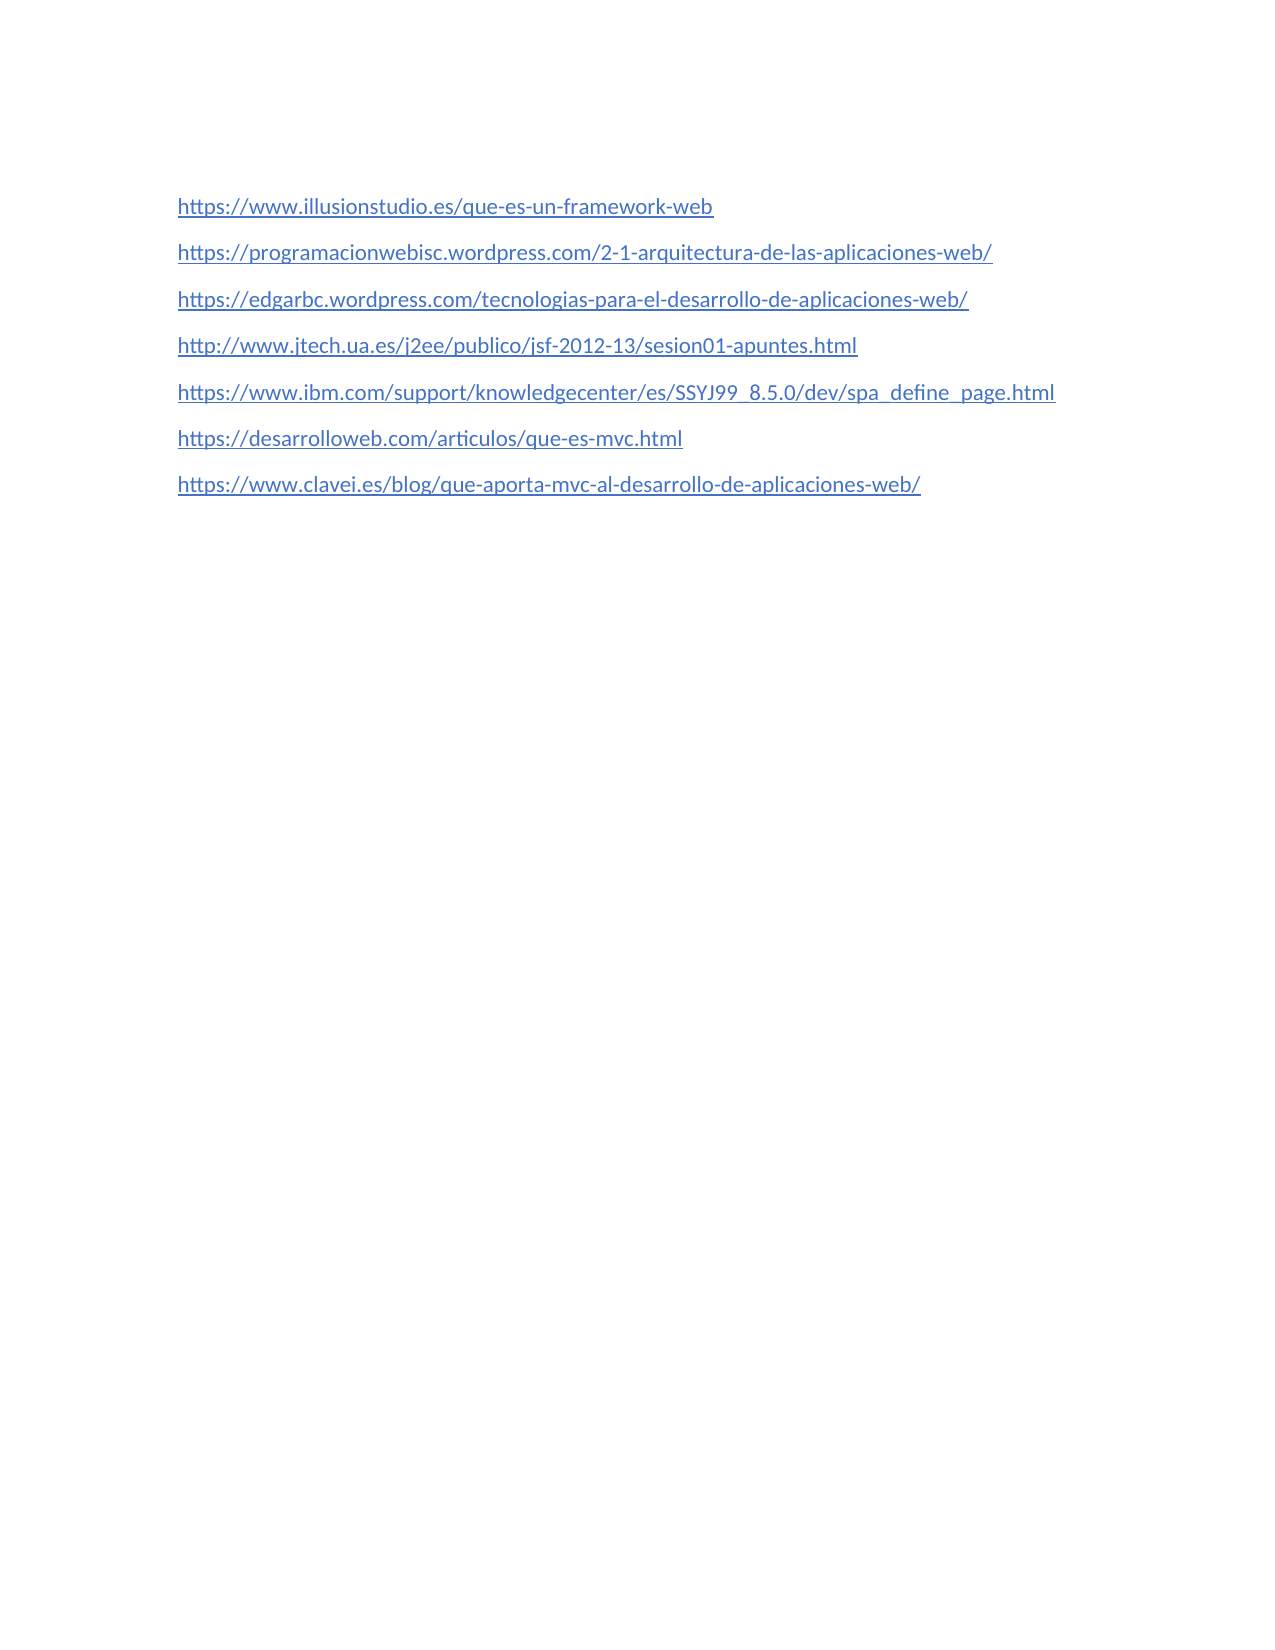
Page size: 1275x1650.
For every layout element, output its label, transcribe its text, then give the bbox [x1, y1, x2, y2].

text https://www.illusionstudio.es/que-es-un-framework-web [177, 192, 1098, 220]
text http://www.jtech.ua.es/j2ee/publico/jsf-2012-13/sesion01-apuntes.html [177, 331, 1098, 359]
text https://www.ibm.com/support/knowledgecenter/es/SSYJ99_8.5.0/dev/spa_define_page.html [177, 378, 1098, 406]
text https://edgarbc.wordpress.com/tecnologias-para-el-desarrollo-de-aplicaciones-web/ [177, 285, 1098, 313]
text https://programacionwebisc.wordpress.com/2-1-arquitectura-de-las-aplicaciones-web/ [177, 238, 1098, 267]
text https://www.clavei.es/blog/que-aporta-mvc-al-desarrollo-de-aplicaciones-web/ [177, 470, 1098, 498]
text https://desarrolloweb.com/articulos/que-es-mvc.html [177, 424, 1098, 452]
